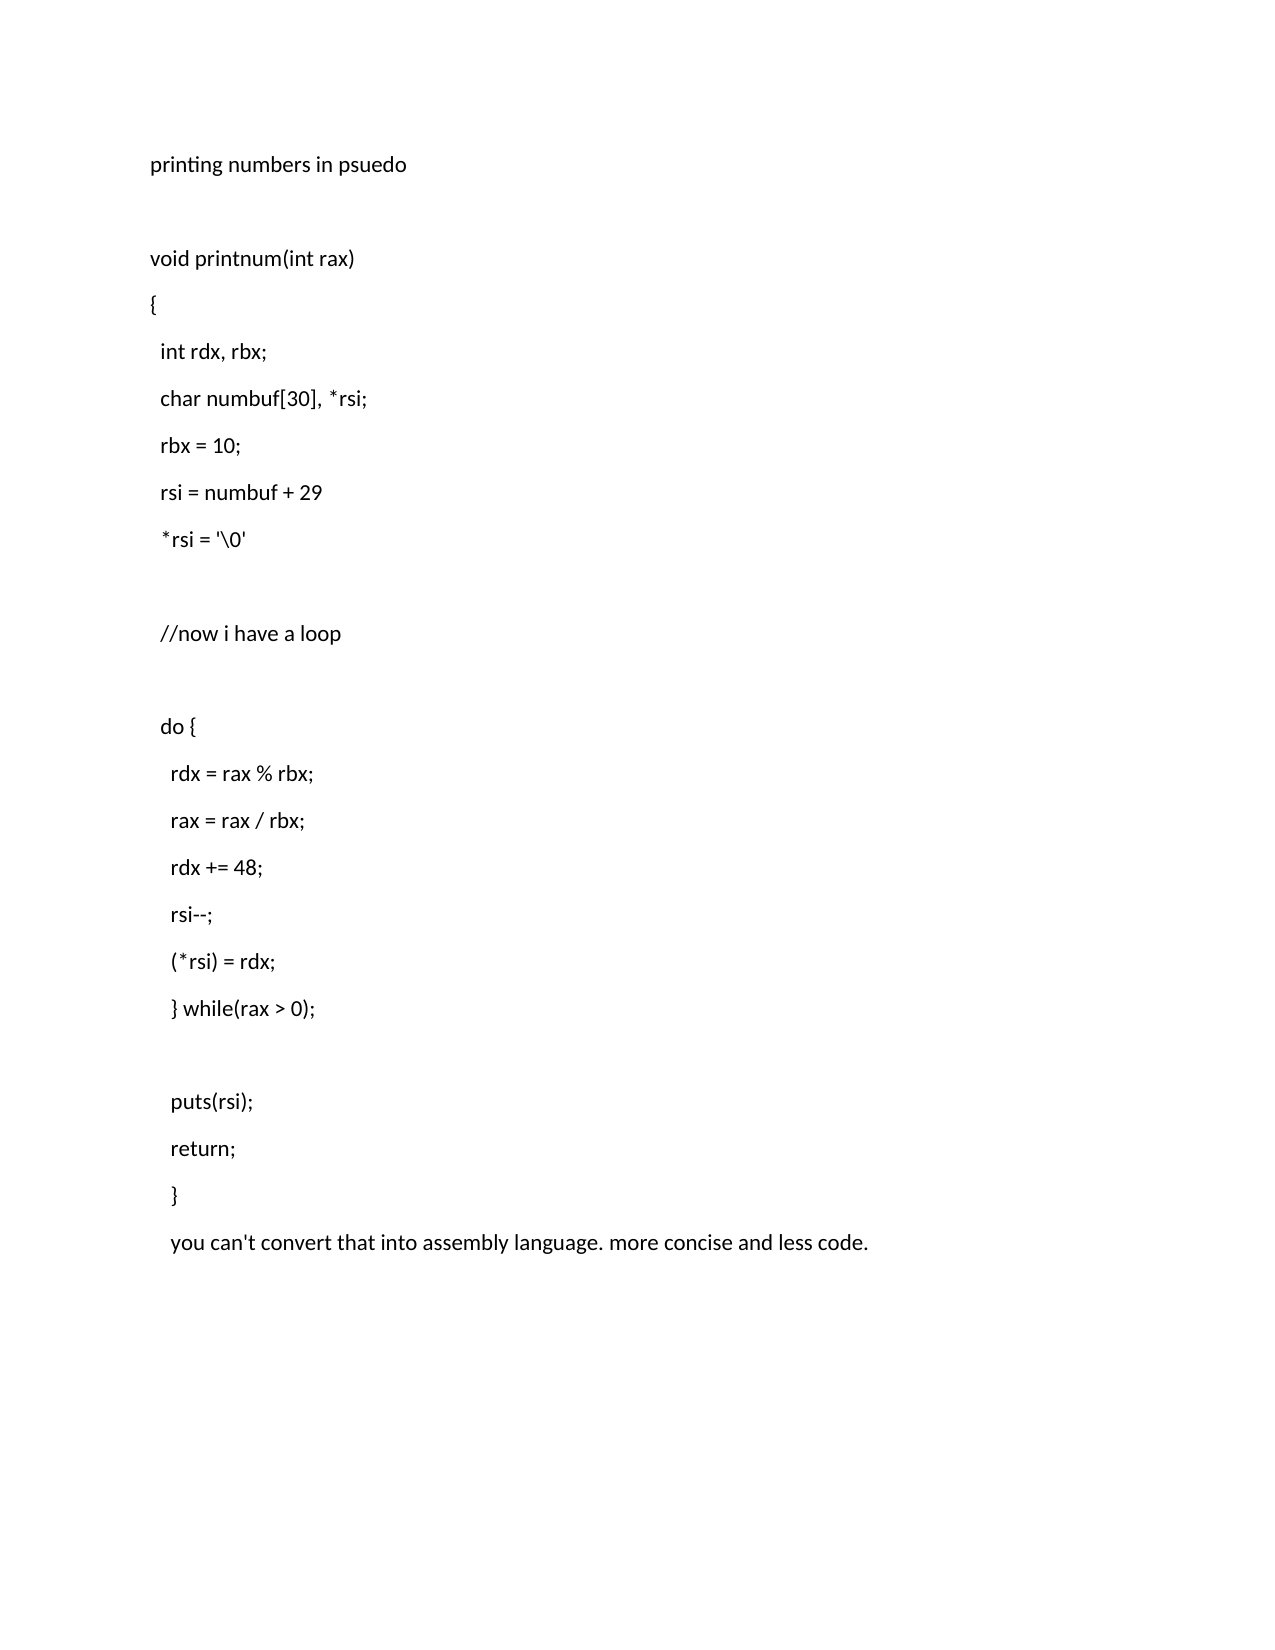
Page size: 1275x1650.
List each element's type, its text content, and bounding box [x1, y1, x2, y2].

text //now i have a loop [150, 619, 1125, 647]
text { [150, 291, 1125, 319]
text int rdx, rbx; [150, 337, 1125, 366]
text *rsi = '\0' [150, 525, 1125, 553]
text you can't convert that into assembly language. more concise and less code. [150, 1228, 1125, 1256]
text rsi = numbuf + 29 [150, 478, 1125, 506]
text printing numbers in psuedo [150, 150, 1125, 178]
text rsi--; [150, 900, 1125, 928]
text rdx += 48; [150, 853, 1125, 881]
text do { [150, 712, 1125, 741]
text return; [150, 1134, 1125, 1162]
text } while(rax > 0); [150, 994, 1125, 1022]
text rbx = 10; [150, 431, 1125, 459]
text } [150, 1181, 1125, 1209]
text char numbuf[30], *rsi; [150, 384, 1125, 412]
text rax = rax / rbx; [150, 806, 1125, 834]
text void printnum(int rax) [150, 244, 1125, 272]
text (*rsi) = rdx; [150, 947, 1125, 975]
text puts(rsi); [150, 1087, 1125, 1116]
text rdx = rax % rbx; [150, 759, 1125, 787]
